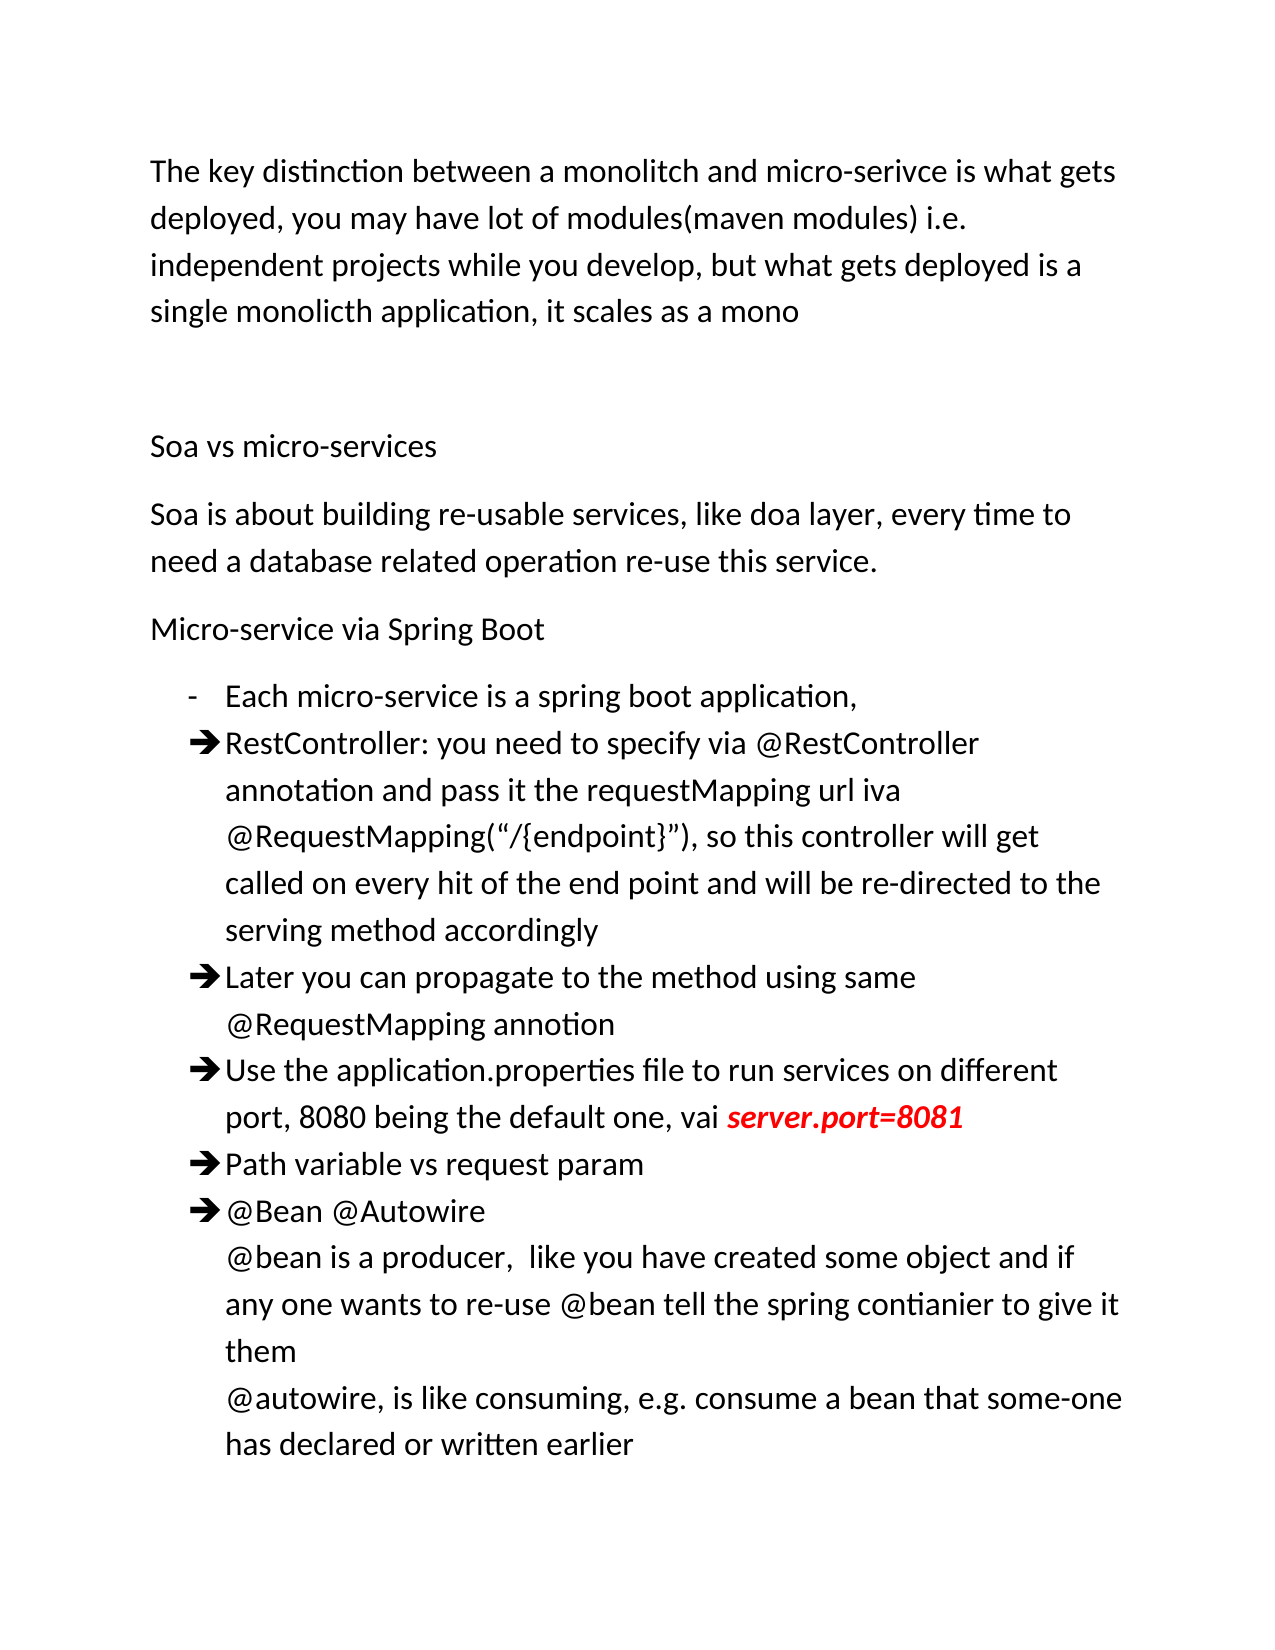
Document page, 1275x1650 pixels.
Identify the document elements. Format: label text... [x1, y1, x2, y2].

text Soa is about building re-usable services, like doa layer, every time to need a database related operation re-use this service. [150, 493, 1125, 581]
list @autowire, is like consuming, e.g. consume a bean that some-one has declared or written earlier [225, 1377, 1125, 1464]
list @Bean @Autowire [187, 1189, 1125, 1230]
list Path variable vs request param [187, 1143, 1125, 1183]
list RestController: you need to specify via @RestController annotation and pass it the requestMapping url iva @RequestMapping(“/{endpoint}”), so this controller will get called on every hit of the end point and will be re-directed to the serving method accordingly [187, 722, 1125, 950]
text Micro-service via Spring Boot [150, 607, 1125, 648]
list Later you can propagate to the method using same @RequestMapping annotion [187, 956, 1125, 1043]
list Each micro-service is a spring boot application, [187, 675, 1125, 716]
list Use the application.properties file to run services on different port, 8080 being the default one, vai server.port=8081 [187, 1049, 1125, 1137]
text Soa vs micro-services [150, 426, 1125, 466]
list @bean is a producer, like you have created some object and if any one wants to re-use @bean tell the spring contianier to give it them [225, 1236, 1125, 1371]
text The key distinction between a monolitch and micro-serivce is what gets deployed, you may have lot of modules(maven modules) i.e. independent projects while you develop, but what gets deployed is a single monolicth application, it scales as a mono [150, 150, 1125, 331]
